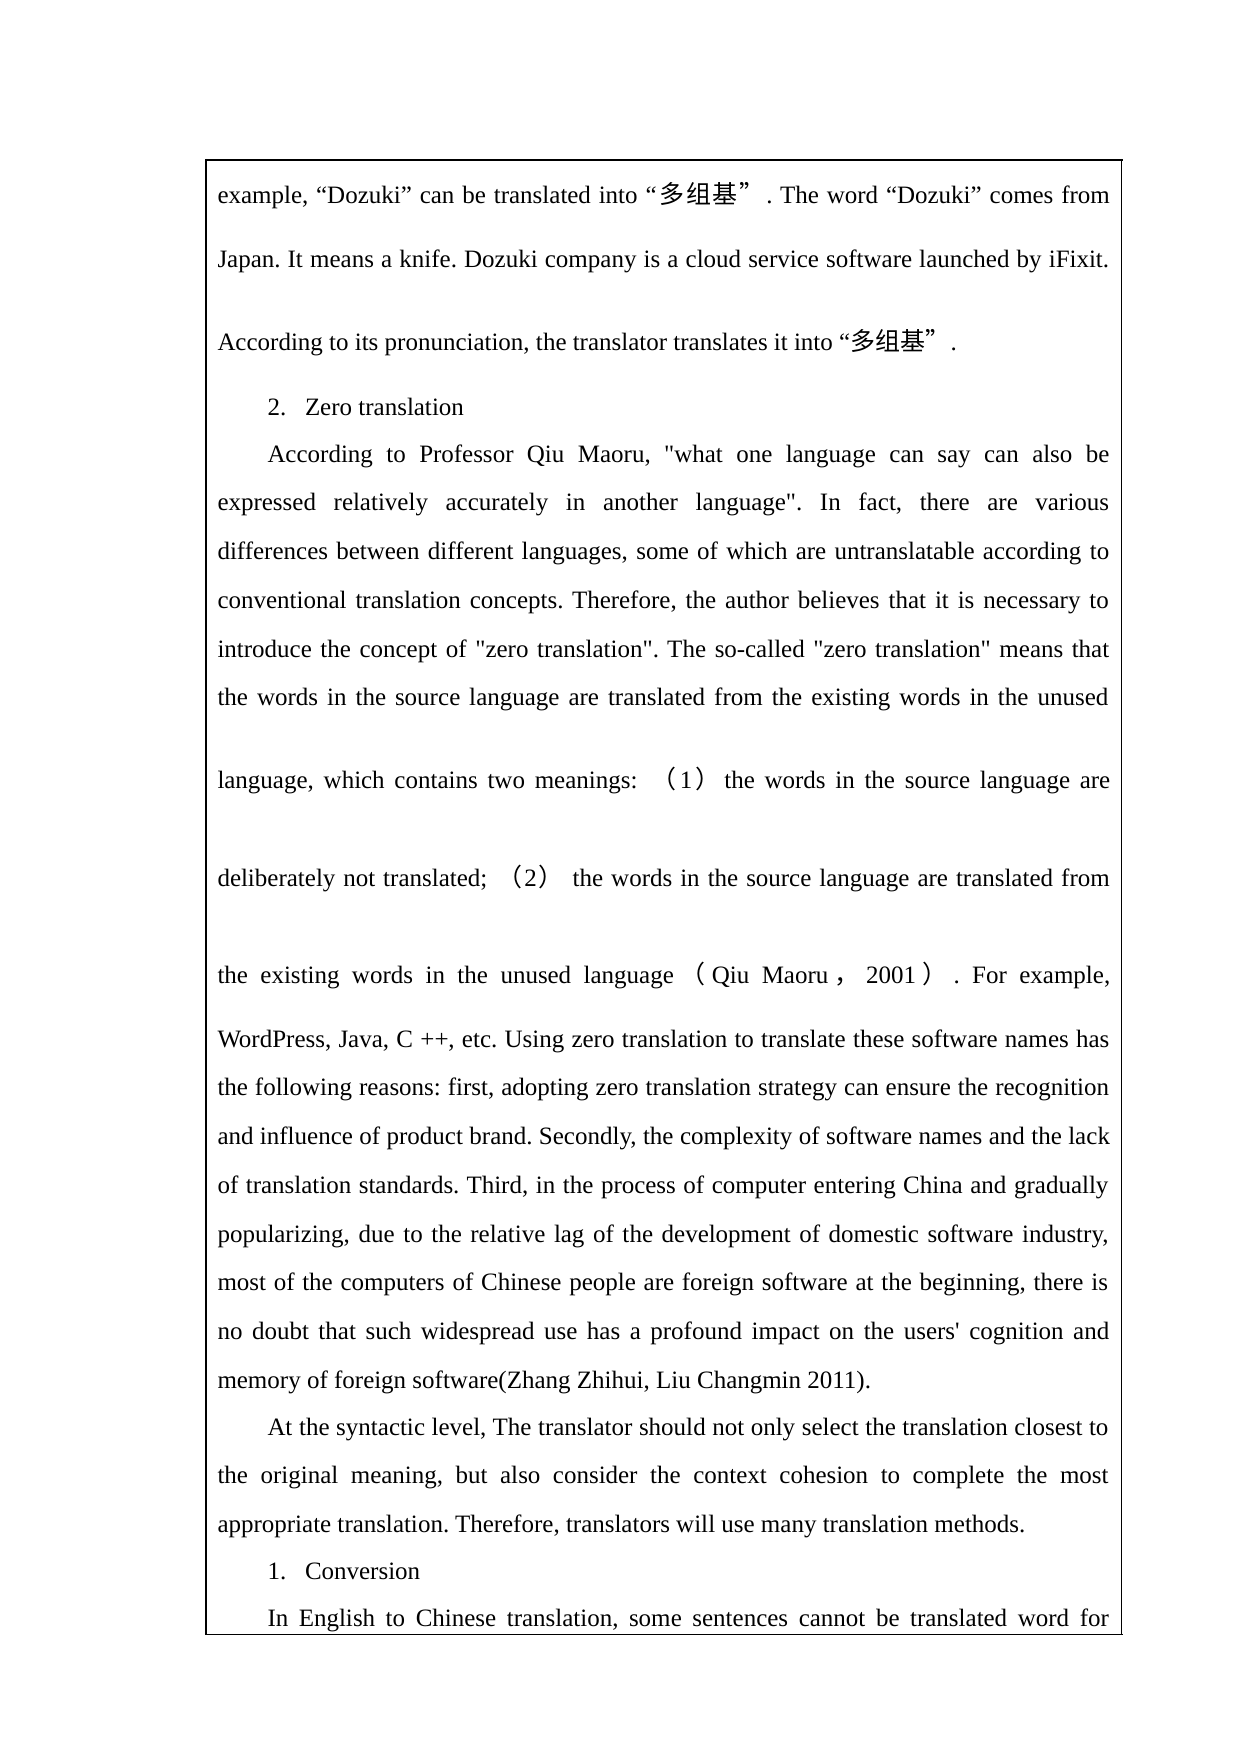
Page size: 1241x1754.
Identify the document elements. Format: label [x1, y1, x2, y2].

table_cell [207, 161, 1121, 1634]
